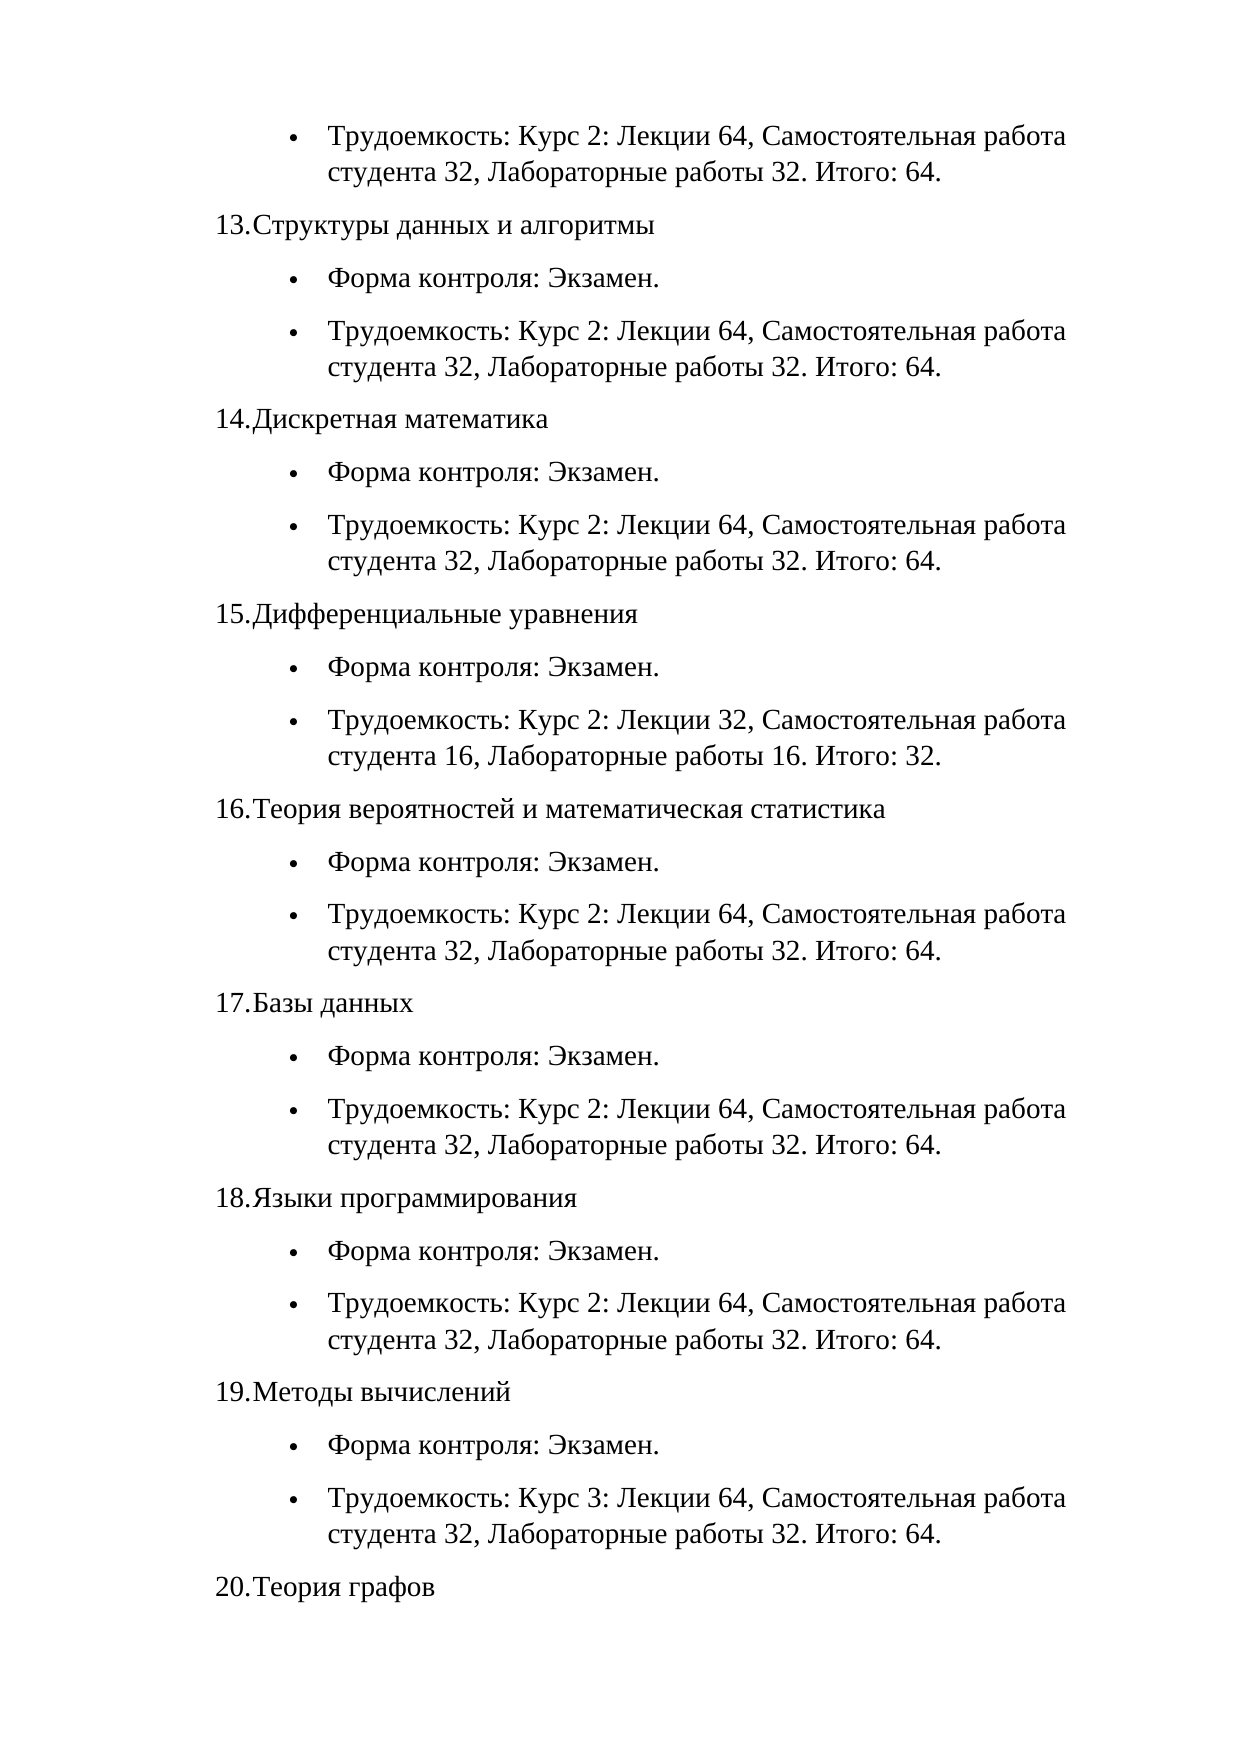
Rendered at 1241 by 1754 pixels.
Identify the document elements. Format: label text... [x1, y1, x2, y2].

list Трудоемкость: Курс 2: Лекции 64, Самостоятельная работа студента 32, Лабораторные работы 32. Итого: 64. [290, 507, 1152, 577]
list Трудоемкость: Курс 3: Лекции 64, Самостоятельная работа студента 32, Лабораторные работы 32. Итого: 64. [290, 1480, 1152, 1550]
list Языки программирования [215, 1180, 1152, 1213]
list Дифференциальные уравнения [215, 596, 1152, 630]
list Трудоемкость: Курс 2: Лекции 64, Самостоятельная работа студента 32, Лабораторные работы 32. Итого: 64. [290, 118, 1152, 188]
list Теория графов [215, 1569, 1152, 1603]
list Форма контроля: Экзамен. [290, 1233, 1152, 1266]
list Форма контроля: Экзамен. [290, 649, 1152, 683]
list Трудоемкость: Курс 2: Лекции 32, Самостоятельная работа студента 16, Лабораторные работы 16. Итого: 32. [290, 702, 1152, 772]
list Форма контроля: Экзамен. [290, 454, 1152, 488]
list Трудоемкость: Курс 2: Лекции 64, Самостоятельная работа студента 32, Лабораторные работы 32. Итого: 64. [290, 1286, 1152, 1355]
list Теория вероятностей и математическая статистика [215, 791, 1152, 824]
list Форма контроля: Экзамен. [290, 1427, 1152, 1461]
list Структуры данных и алгоритмы [215, 207, 1152, 241]
list Методы вычислений [215, 1374, 1152, 1408]
list Трудоемкость: Курс 2: Лекции 64, Самостоятельная работа студента 32, Лабораторные работы 32. Итого: 64. [290, 1091, 1152, 1161]
list Базы данных [215, 985, 1152, 1019]
list Дискретная математика [215, 402, 1152, 435]
list Форма контроля: Экзамен. [290, 844, 1152, 877]
list Трудоемкость: Курс 2: Лекции 64, Самостоятельная работа студента 32, Лабораторные работы 32. Итого: 64. [290, 896, 1152, 966]
list Форма контроля: Экзамен. [290, 260, 1152, 293]
list Трудоемкость: Курс 2: Лекции 64, Самостоятельная работа студента 32, Лабораторные работы 32. Итого: 64. [290, 313, 1152, 382]
list Форма контроля: Экзамен. [290, 1038, 1152, 1072]
